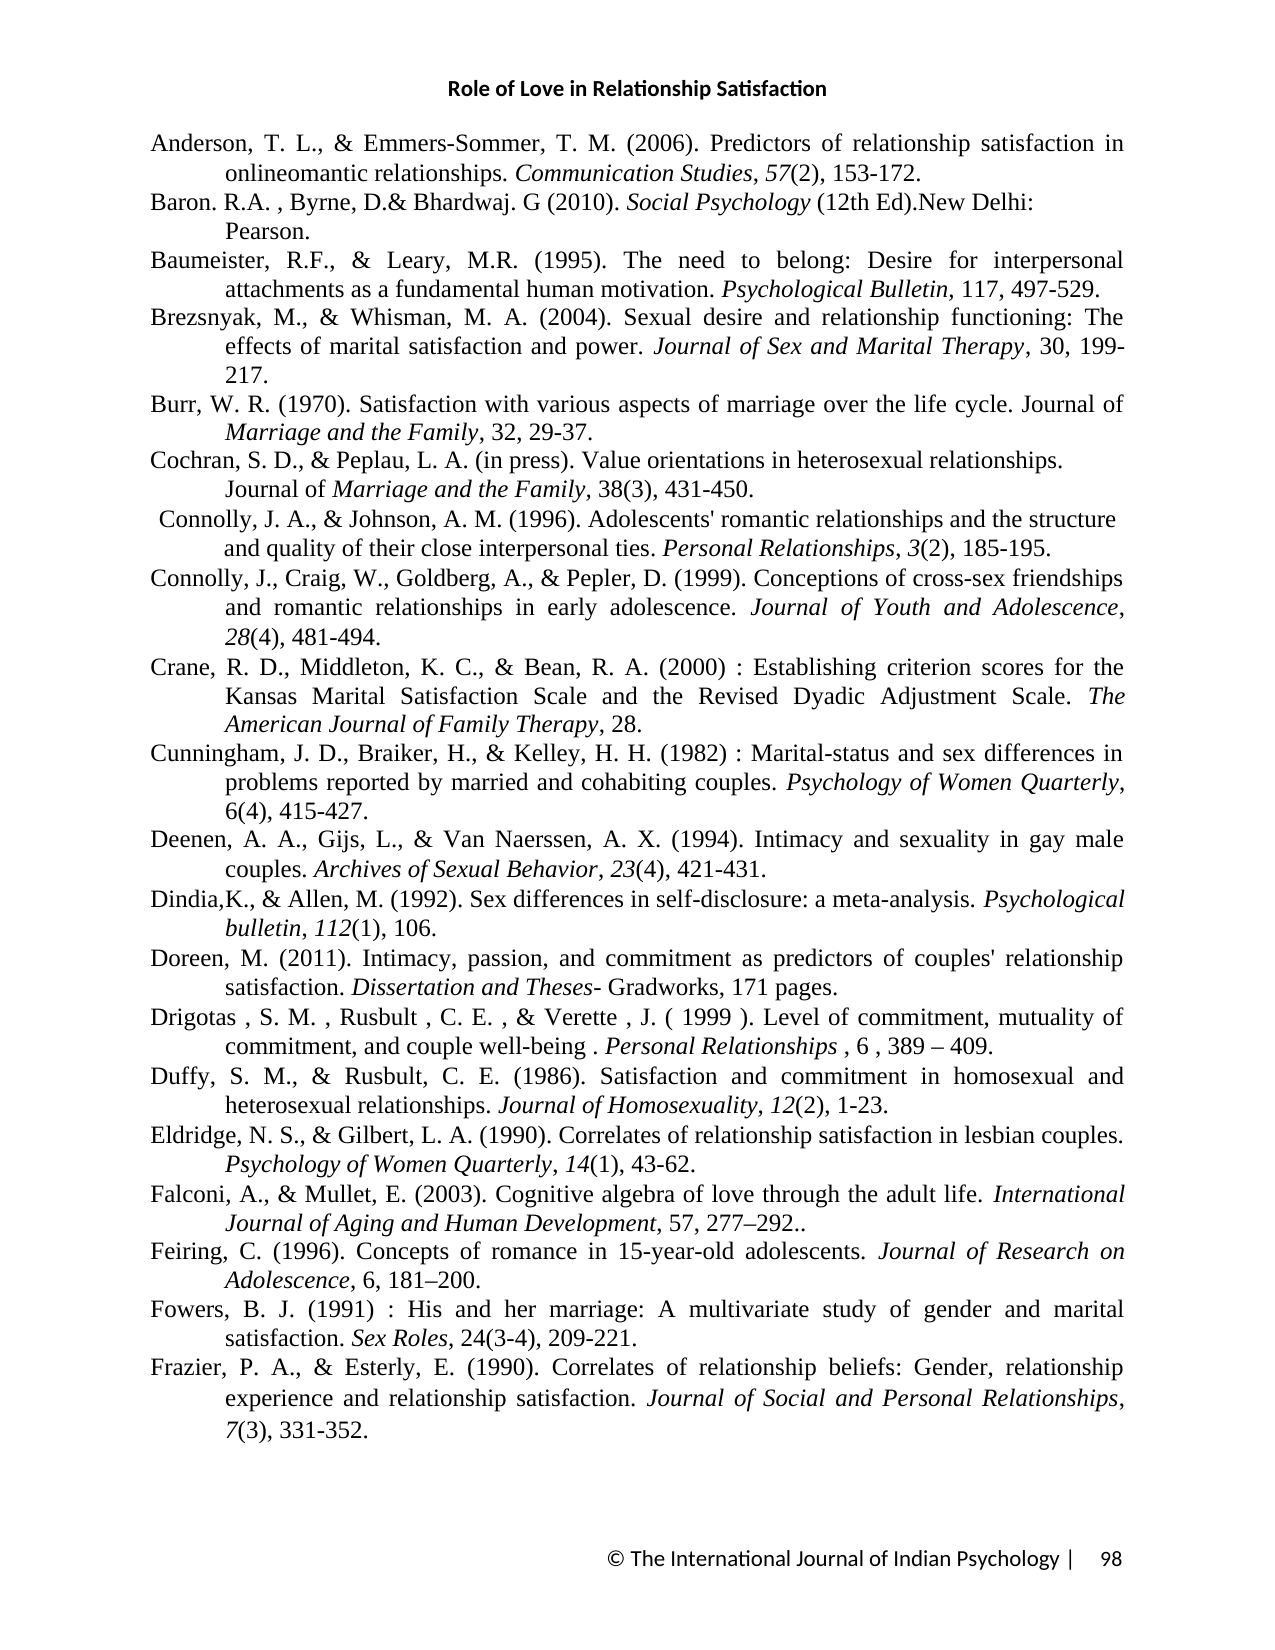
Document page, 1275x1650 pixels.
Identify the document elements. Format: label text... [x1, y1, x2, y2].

text Frazier, P. A., & Esterly, E. (1990). Correlates of relationship beliefs: Gender, relationship experience and relationship satisfaction. Journal of Social and Personal Relationships, 7(3), 331-352. [150, 1352, 1125, 1444]
text Journal of Marriage and the Family, 38(3), 431-450. [225, 474, 1125, 503]
text Connolly, J. A., & Johnson, A. M. (1996). Adolescents' romantic relationships and the structure and quality of their close interpersonal ties. Personal Relationships, 3(2), 185-195. [150, 504, 1125, 562]
text Burr, W. R. (1970). Satisfaction with various aspects of marriage over the life cycle. Journal of Marriage and the Family, 32, 29-37. [150, 389, 1125, 446]
text Falconi, A., & Mullet, E. (2003). Cognitive algebra of love through the adult life. International Journal of Aging and Human Development, 57, 277–292.. [150, 1179, 1125, 1236]
text Pearson. [225, 216, 1125, 245]
text Doreen, M. (2011). Intimacy, passion, and commitment as predictors of couples' relationship satisfaction. Dissertation and Theses- Gradworks, 171 pages. [150, 943, 1125, 1001]
text Brezsnyak, M., & Whisman, M. A. (2004). Sexual desire and relationship functioning: The effects of marital satisfaction and power. Journal of Sex and Marital Therapy, 30, 199-217. [150, 302, 1125, 389]
text Connolly, J., Craig, W., Goldberg, A., & Pepler, D. (1999). Conceptions of cross-sex friendships and romantic relationships in early adolescence. Journal of Youth and Adolescence, 28(4), 481-494. [150, 563, 1125, 651]
text © The International Journal of Indian Psychology | 98 [606, 1544, 1125, 1572]
text Baron. R.A. , Byrne, D.& Bhardwaj. G (2010). Social Psychology (12th Ed).New Delhi: [150, 187, 1125, 216]
text Baumeister, R.F., & Leary, M.R. (1995). The need to belong: Desire for interpersonal attachments as a fundamental human motivation. Psychological Bulletin, 117, 497-529. [150, 245, 1125, 302]
text Fowers, B. J. (1991) : His and her marriage: A multivariate study of gender and marital satisfaction. Sex Roles, 24(3-4), 209-221. [150, 1294, 1125, 1352]
text Crane, R. D., Middleton, K. C., & Bean, R. A. (2000) : Establishing criterion scores for the Kansas Marital Satisfaction Scale and the Revised Dyadic Adjustment Scale. The American Journal of Family Therapy, 28. [150, 652, 1125, 738]
text Feiring, C. (1996). Concepts of romance in 15-year-old adolescents. Journal of Research on Adolescence, 6, 181–200. [150, 1236, 1125, 1294]
text Dindia, K., & Allen, M. (1992). Sex differences in self-disclosure: a meta-analysis. Psychological bulletin, 112(1), 106. [150, 884, 1125, 942]
text Cochran, S. D., & Peplau, L. A. (in press). Value orientations in heterosexual relationships. [150, 446, 1125, 474]
text Cunningham, J. D., Braiker, H., & Kelley, H. H. (1982) : Marital-status and sex differences in problems reported by married and cohabiting couples. Psychology of Women Quarterly, 6(4), 415-427. [150, 738, 1125, 824]
text Drigotas , S. M. , Rusbult , C. E. , & Verette , J. ( 1999 ). Level of commitment, mutuality of commitment, and couple well-being . Personal Relationships , 6 , 389 – 409. [150, 1002, 1125, 1060]
text Anderson, T. L., & Emmers-Sommer, T. M. (2006). Predictors of relationship satisfaction in onlineomantic relationships. Communication Studies, 57(2), 153-172. [150, 128, 1125, 186]
text Deenen, A. A., Gijs, L., & Van Naerssen, A. X. (1994). Intimacy and sexuality in gay male couples. Archives of Sexual Behavior, 23(4), 421-431. [150, 824, 1125, 883]
text Duffy, S. M., & Rusbult, C. E. (1986). Satisfaction and commitment in homosexual and heterosexual relationships. Journal of Homosexuality, 12(2), 1-23. [150, 1061, 1125, 1119]
text Eldridge, N. S., & Gilbert, L. A. (1990). Correlates of relationship satisfaction in lesbian couples. Psychology of Women Quarterly, 14(1), 43-62. [150, 1120, 1125, 1178]
text Role of Love in Relationship Satisfaction [150, 74, 1125, 102]
